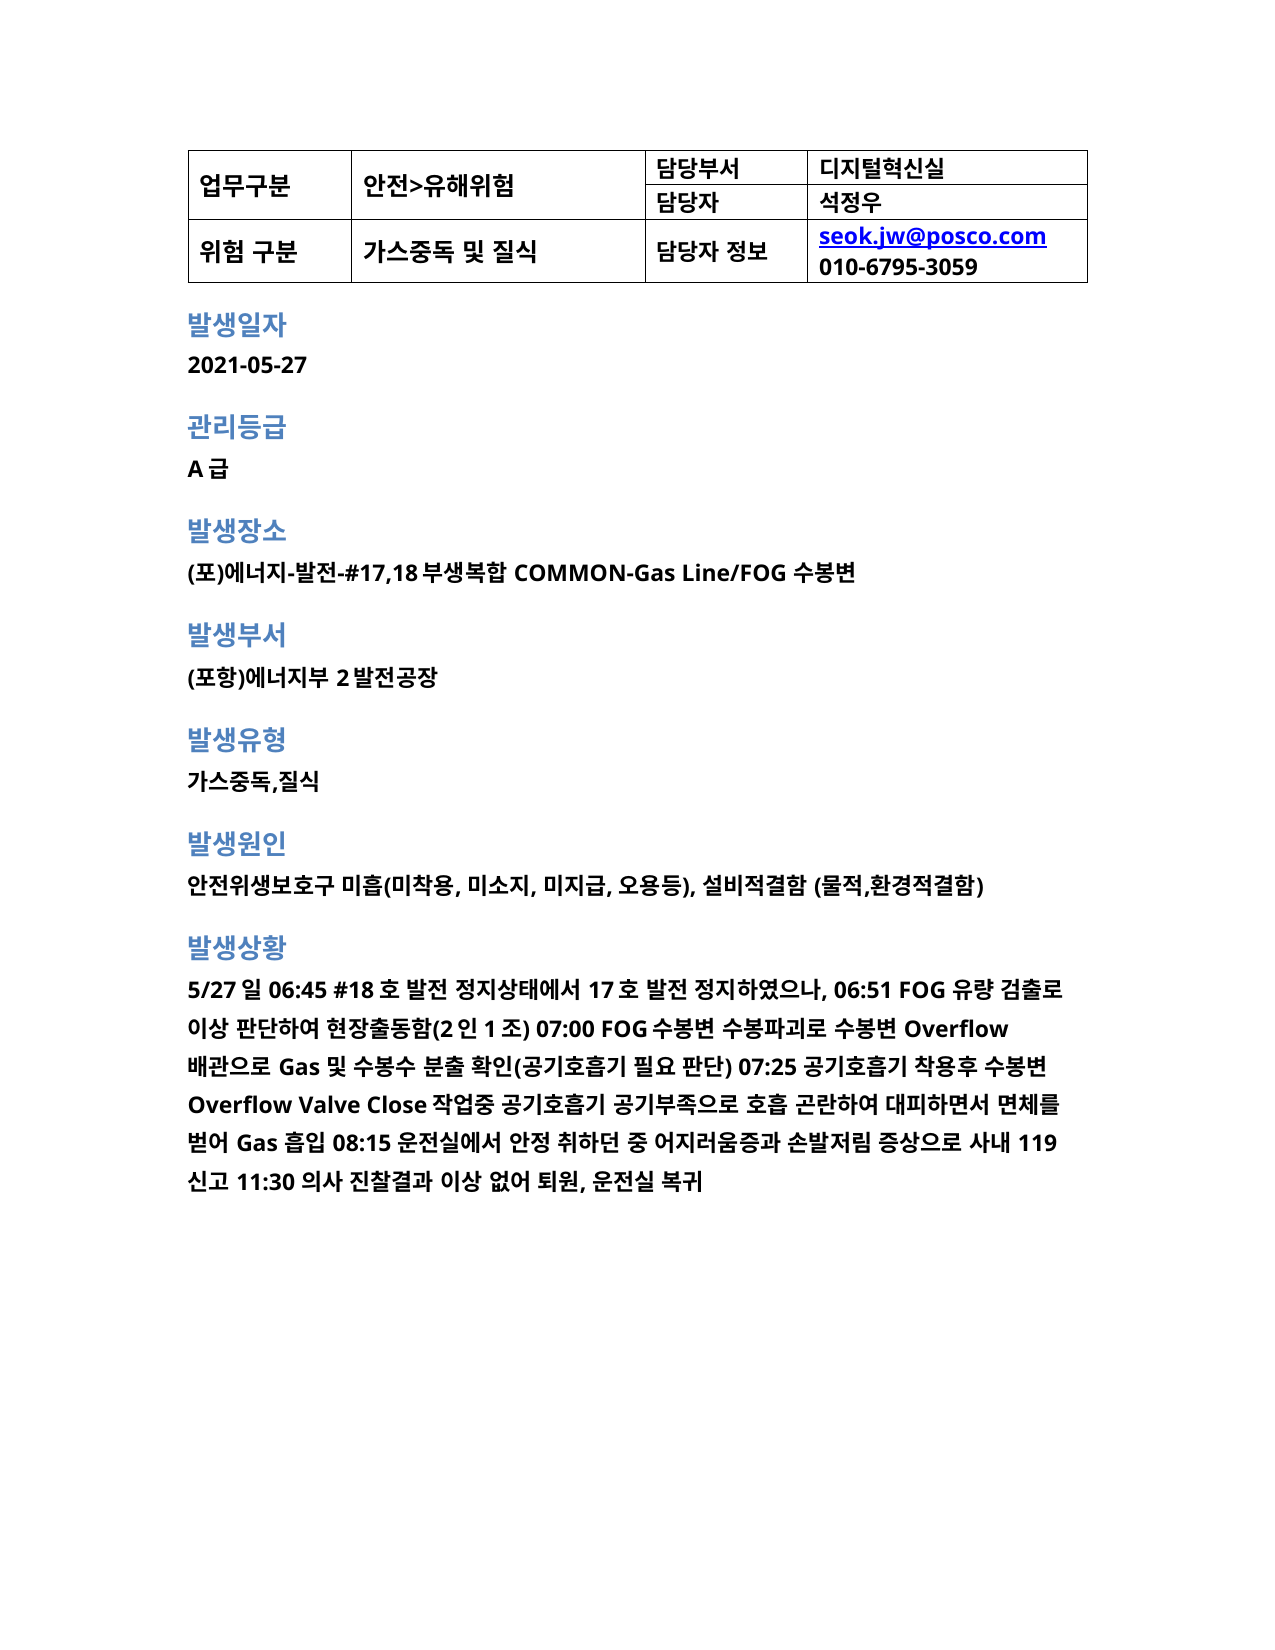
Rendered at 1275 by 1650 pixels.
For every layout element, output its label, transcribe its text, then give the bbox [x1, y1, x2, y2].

table_header 디지털혁신실 [808, 151, 1087, 184]
subtitle 발생유형 [187, 719, 1087, 758]
subtitle 발생원인 [187, 823, 1087, 862]
subtitle 발생상황 [187, 927, 1087, 966]
text 가스중독,질식 [187, 764, 1087, 797]
text 안전위생보호구 미흡(미착용, 미소지, 미지급, 오용등), 설비적결함 (물적,환경적결함) [187, 868, 1087, 901]
subtitle 발생일자 [187, 304, 1087, 343]
table_header 안전>유해위험 [352, 151, 645, 218]
text (포)에너지-발전-#17,18부생복합 COMMON-Gas Line/FOG 수봉변 [187, 555, 1087, 588]
table_cell 석정우 [808, 185, 1087, 218]
text (포항)에너지부 2발전공장 [187, 659, 1087, 693]
table_cell seok.jw@posco.com 010-6795-3059 [808, 220, 1087, 282]
text 2021-05-27 [187, 349, 1087, 380]
subtitle 발생장소 [187, 510, 1087, 549]
table_cell 담당자 [646, 185, 807, 218]
text A급 [187, 451, 1087, 484]
subtitle 관리등급 [187, 406, 1087, 445]
table_cell 위험 구분 [189, 220, 351, 282]
text 5/27일 06:45 #18호 발전 정지상태에서 17호 발전 정지하였으나, 06:51 FOG 유량 검출로 이상 판단하여 현장출동함(2인1조) 07:00 FOG수봉변 수봉파괴로 수봉변 Overflow 배관으로 Gas 및 수봉수 분출 확인(공기호흡기 필요 판단) 07:25 공기호흡기 착용후 수봉변 Overflow Valve Close작업중 공기호흡기 공기부족으로 호흡 곤란하여 대피하면서 면체를 벋어 Gas 흡입 08:15 운전실에서 안정 취하던 중 어지러움증과 손발저림 증상으로 사내 119 신고 11:30 의사 진찰결과 이상 없어 퇴원, 운전실 복귀 [187, 972, 1087, 1197]
table_header 담당부서 [646, 151, 807, 184]
table_header 업무구분 [189, 151, 351, 218]
table_cell 가스중독 및 질식 [352, 220, 645, 282]
table_cell 담당자 정보 [646, 220, 807, 282]
subtitle 발생부서 [187, 614, 1087, 654]
